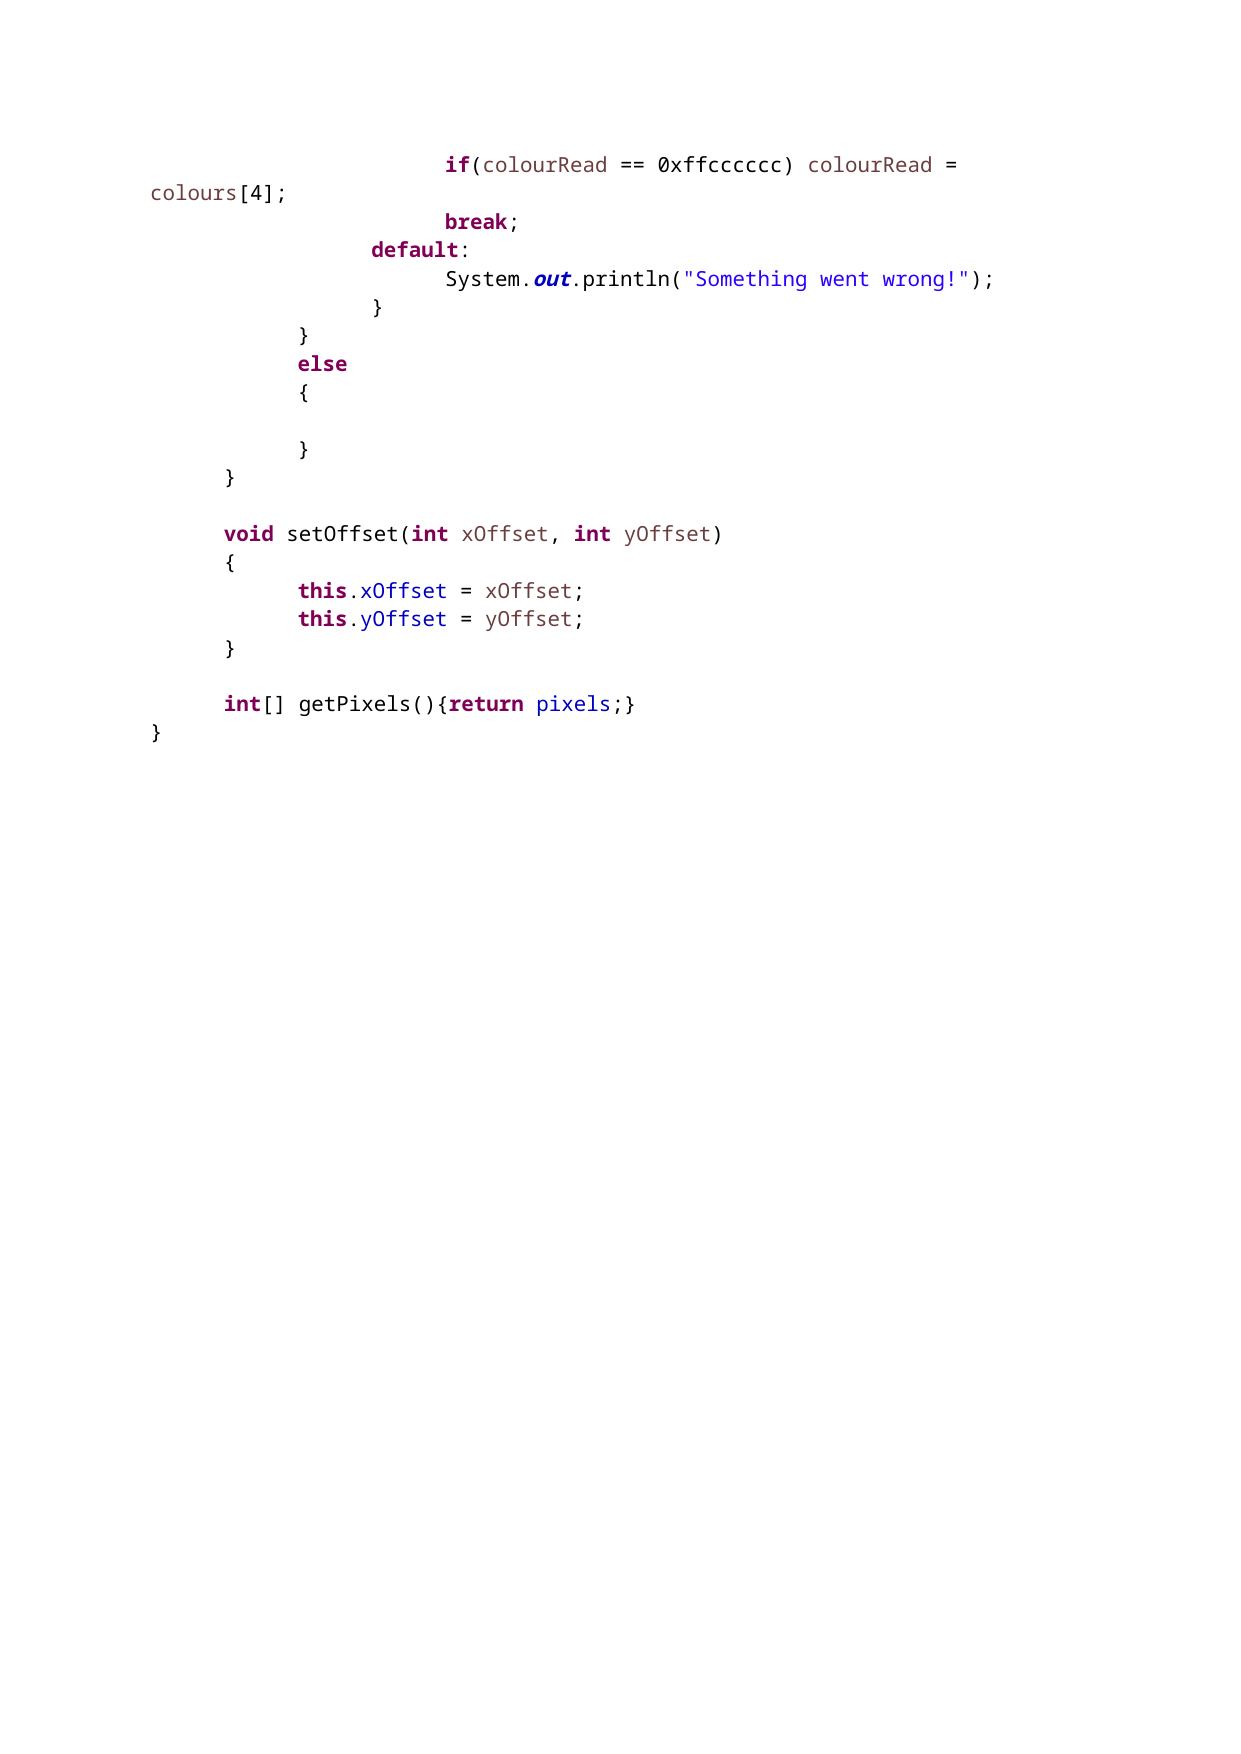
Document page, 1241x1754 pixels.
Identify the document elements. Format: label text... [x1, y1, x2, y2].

text int[] getPixels(){return pixels;} [150, 689, 1090, 717]
text else [150, 349, 1090, 377]
text void setOffset(int xOffset, int yOffset) [150, 519, 1090, 547]
text this.yOffset = yOffset; [150, 604, 1090, 633]
text } [150, 633, 1090, 661]
text if(colourRead == 0xffcccccc) colourRead = colours[4]; [150, 150, 1090, 207]
text } [150, 462, 1090, 491]
text } [150, 292, 1090, 321]
text } [150, 717, 1090, 746]
text { [150, 377, 1090, 406]
text System.out.println("Something went wrong!"); [150, 264, 1090, 292]
text } [150, 434, 1090, 462]
text break; [150, 207, 1090, 235]
text this.xOffset = xOffset; [150, 576, 1090, 604]
text } [150, 321, 1090, 349]
text default: [150, 235, 1090, 264]
text { [150, 547, 1090, 576]
